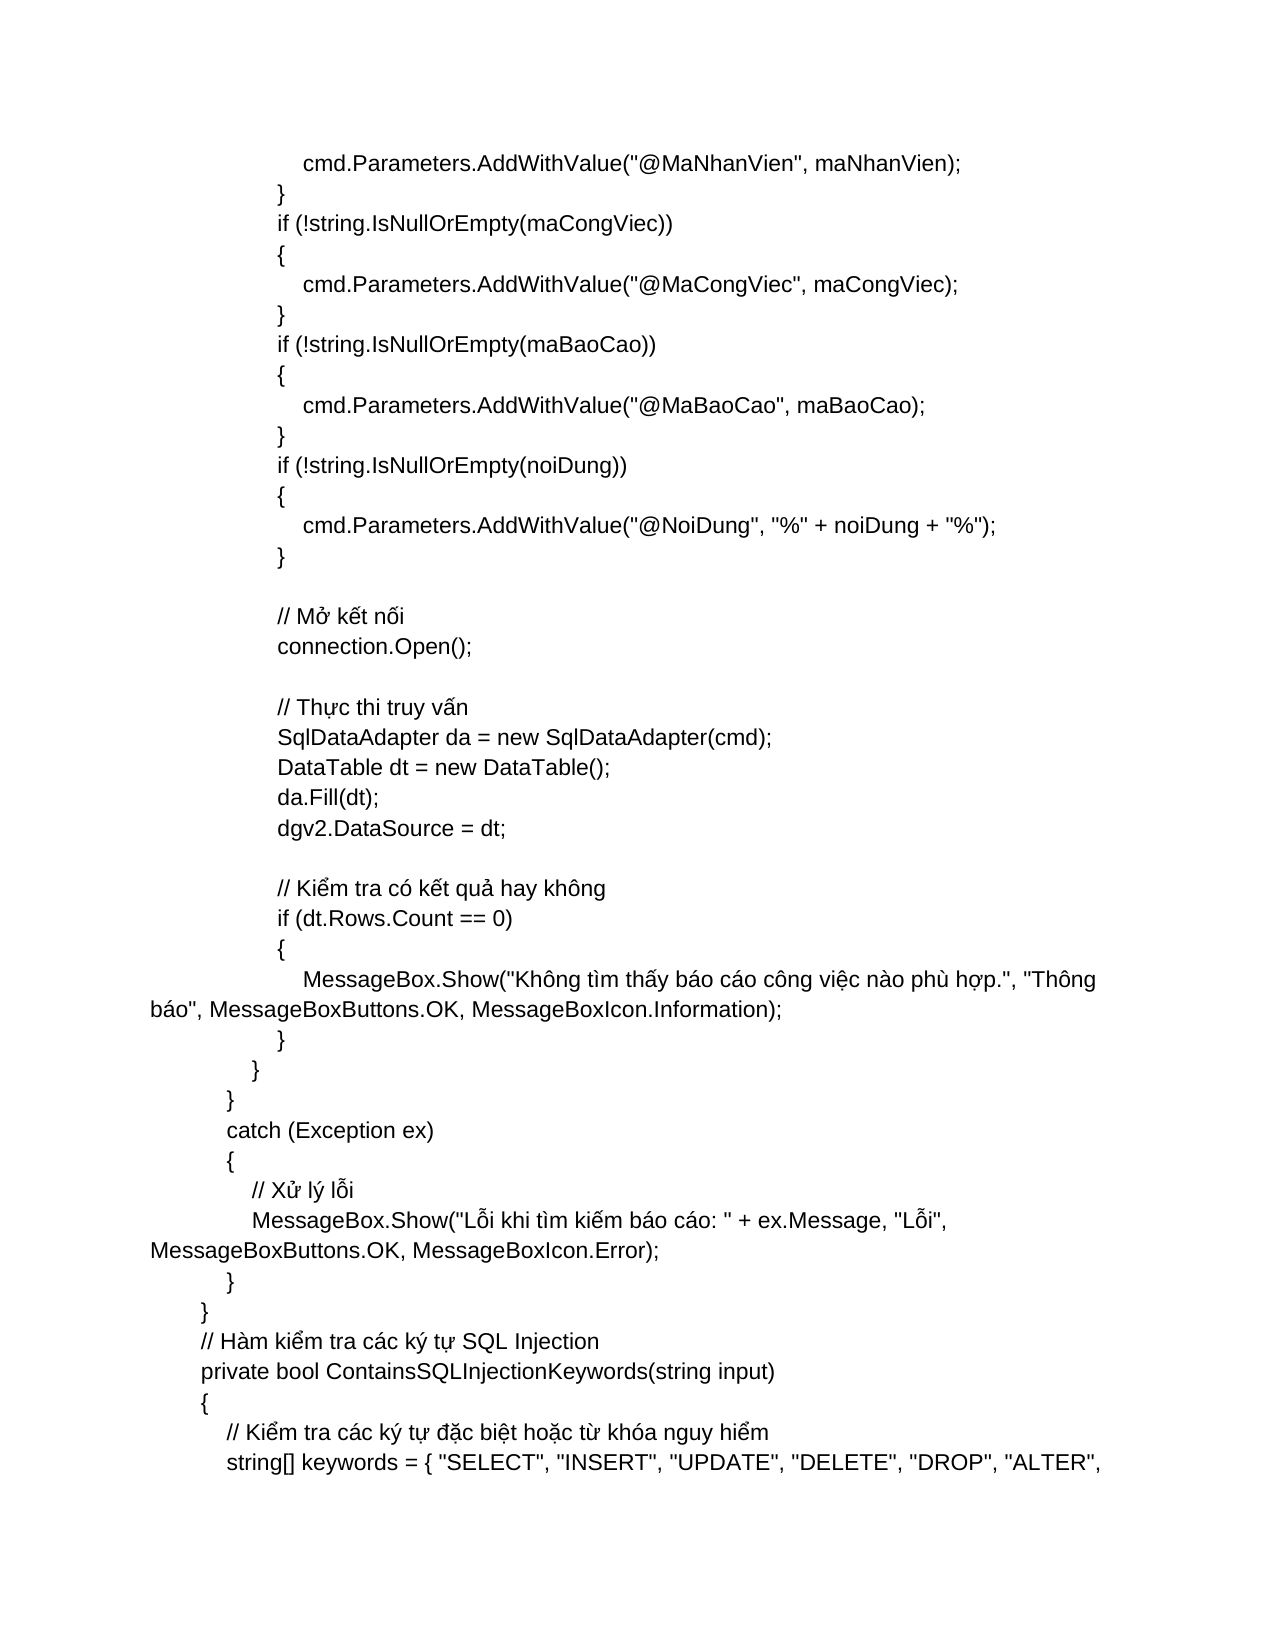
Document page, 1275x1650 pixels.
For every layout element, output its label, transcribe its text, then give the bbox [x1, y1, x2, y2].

text // Xử lý lỗi [150, 1177, 1125, 1203]
text } [150, 1056, 1125, 1083]
text private bool ContainsSQLInjectionKeywords(string input) [150, 1358, 1125, 1385]
text cmd.Parameters.AddWithValue("@MaCongViec", maCongViec); [150, 271, 1125, 297]
text // Kiểm tra có kết quả hay không [150, 875, 1125, 901]
text { [150, 1388, 1125, 1415]
text { [150, 935, 1125, 962]
text SqlDataAdapter da = new SqlDataAdapter(cmd); [150, 724, 1125, 750]
text // Thực thi truy vấn [150, 694, 1125, 720]
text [150, 1449, 1125, 1475]
text { [150, 482, 1125, 509]
text } [150, 1268, 1125, 1294]
text DataTable dt = new DataTable(); [150, 754, 1125, 781]
text // Kiểm tra các ký tự đặc biệt hoặc từ khóa nguy hiểm [150, 1419, 1125, 1445]
text if (!string.IsNullOrEmpty(maBaoCao)) [150, 331, 1125, 358]
text if (!string.IsNullOrEmpty(maCongViec)) [150, 210, 1125, 237]
text catch (Exception ex) [150, 1117, 1125, 1143]
text } [150, 1298, 1125, 1324]
text cmd.Parameters.AddWithValue("@MaNhanVien", maNhanVien); [150, 150, 1125, 176]
text connection.Open(); [150, 633, 1125, 660]
text // Hàm kiểm tra các ký tự SQL Injection [150, 1328, 1125, 1354]
text if (dt.Rows.Count == 0) [150, 905, 1125, 932]
text da.Fill(dt); [150, 784, 1125, 811]
text dgv2.DataSource = dt; [150, 814, 1125, 841]
text // Mở kết nối [150, 603, 1125, 629]
text } [150, 1026, 1125, 1052]
text cmd.Parameters.AddWithValue("@NoiDung", "%" + noiDung + "%"); [150, 512, 1125, 539]
text } [150, 180, 1125, 207]
text { [150, 361, 1125, 388]
text { [150, 241, 1125, 267]
text MessageBox.Show("Không tìm thấy báo cáo công việc nào phù hợp.", "Thông báo", MessageBoxButtons.OK, MessageBoxIcon.Information); [150, 966, 1125, 1022]
text cmd.Parameters.AddWithValue("@MaBaoCao", maBaoCao); [150, 392, 1125, 418]
text } [150, 543, 1125, 569]
text } [150, 1086, 1125, 1113]
text MessageBox.Show("Lỗi khi tìm kiếm báo cáo: " + ex.Message, "Lỗi", MessageBoxButtons.OK, MessageBoxIcon.Error); [150, 1207, 1125, 1264]
text } [150, 301, 1125, 327]
text } [150, 422, 1125, 448]
text if (!string.IsNullOrEmpty(noiDung)) [150, 452, 1125, 478]
text { [150, 1147, 1125, 1173]
